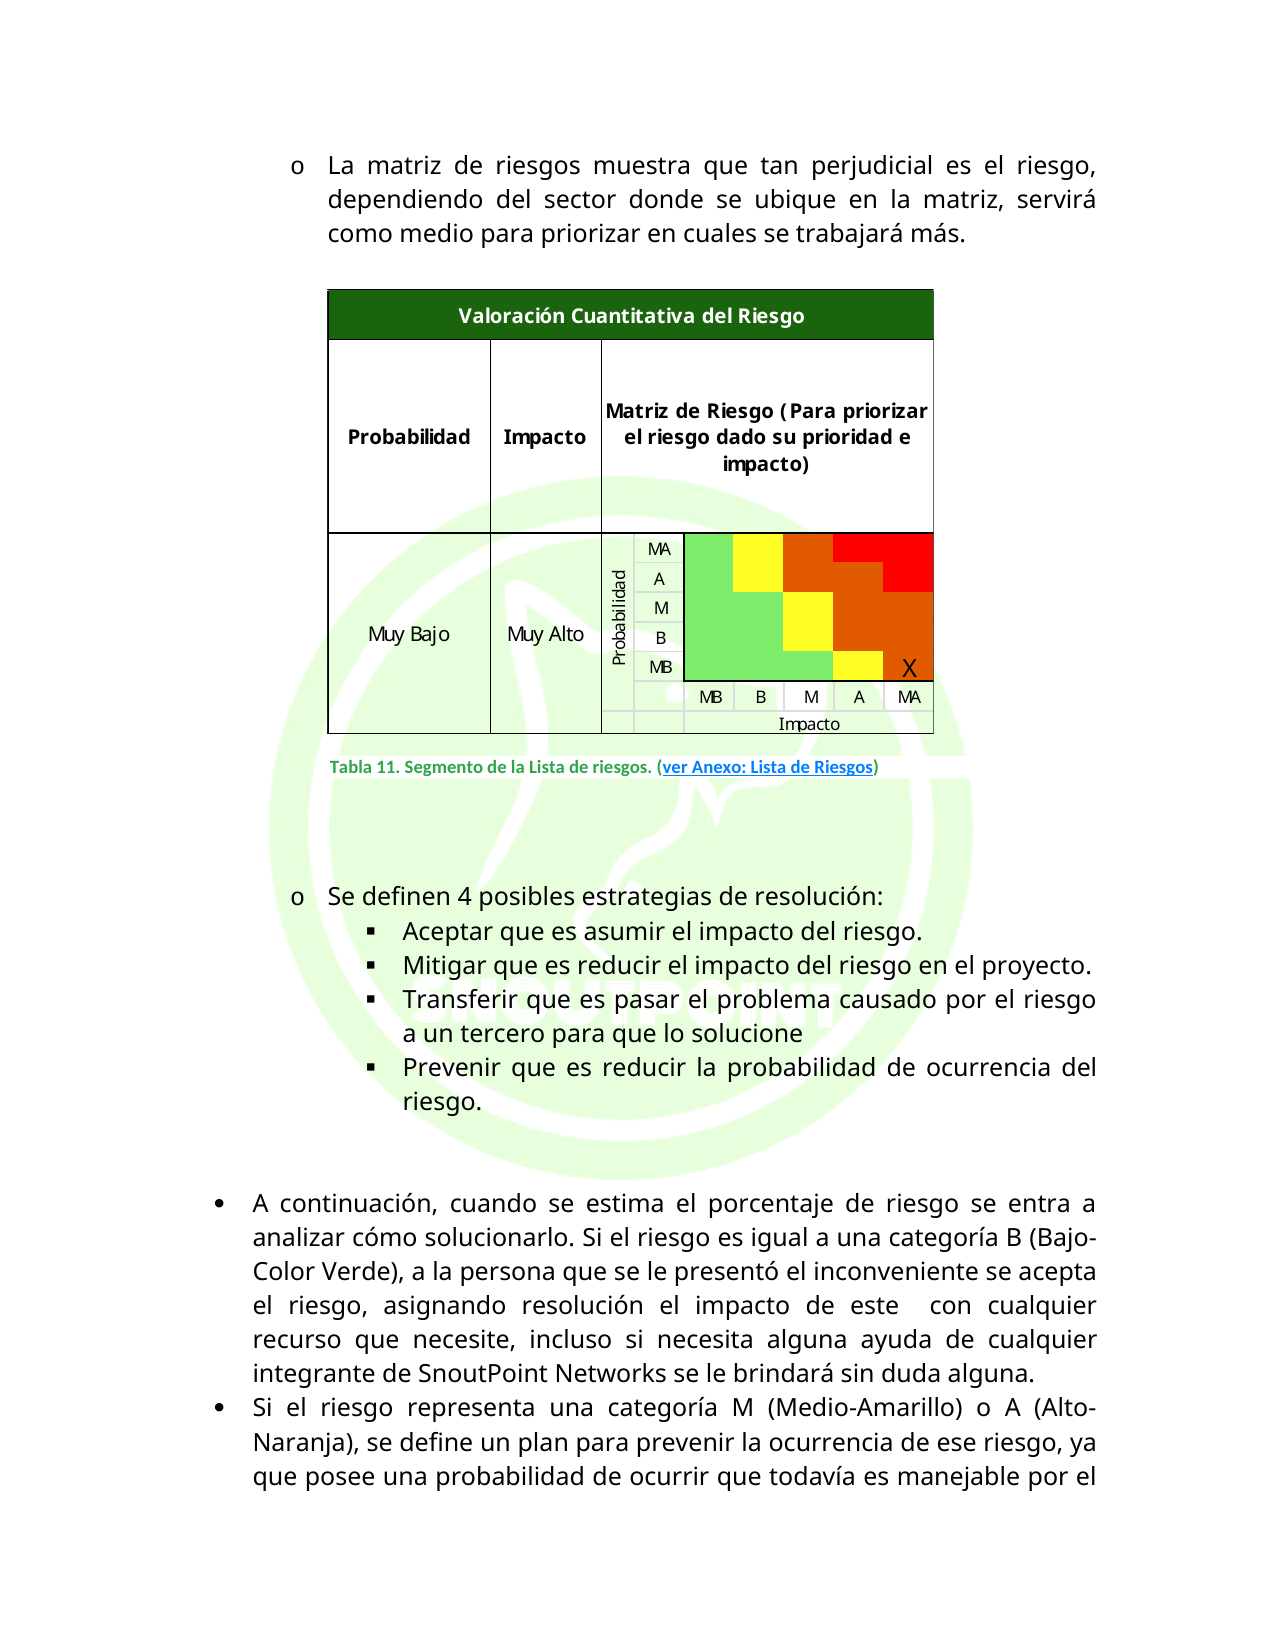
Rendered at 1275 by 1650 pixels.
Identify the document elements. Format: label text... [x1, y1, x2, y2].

list La matriz de riesgos muestra que tan perjudicial es el riesgo, dependiendo del sector donde se ubique en la matriz, servirá como medio para priorizar en cuales se trabajará más. [290, 148, 1098, 250]
list Prevenir que es reducir la probabilidad de ocurrencia del riesgo. [365, 1049, 1098, 1118]
list Mitigar que es reducir el impacto del riesgo en el proyecto. [365, 947, 1098, 981]
list Se definen 4 posibles estrategias de resolución: [290, 879, 1098, 913]
list Transferir que es pasar el problema causado por el riesgo a un tercero para que lo solucione [365, 981, 1098, 1049]
list Aceptar que es asumir el impacto del riesgo. [365, 913, 1098, 947]
list A continuación, cuando se estima el porcentaje de riesgo se entra a analizar cómo solucionarlo. Si el riesgo es igual a una categoría B (Bajo- Color Verde), a la persona que se le presentó el inconveniente se acepta el riesgo, asignando resolución el impacto de este con cualquier recurso que necesite, incluso si necesita alguna ayuda de cualquier integrante de SnoutPoint Networks se le brindará sin duda alguna. [215, 1186, 1098, 1390]
